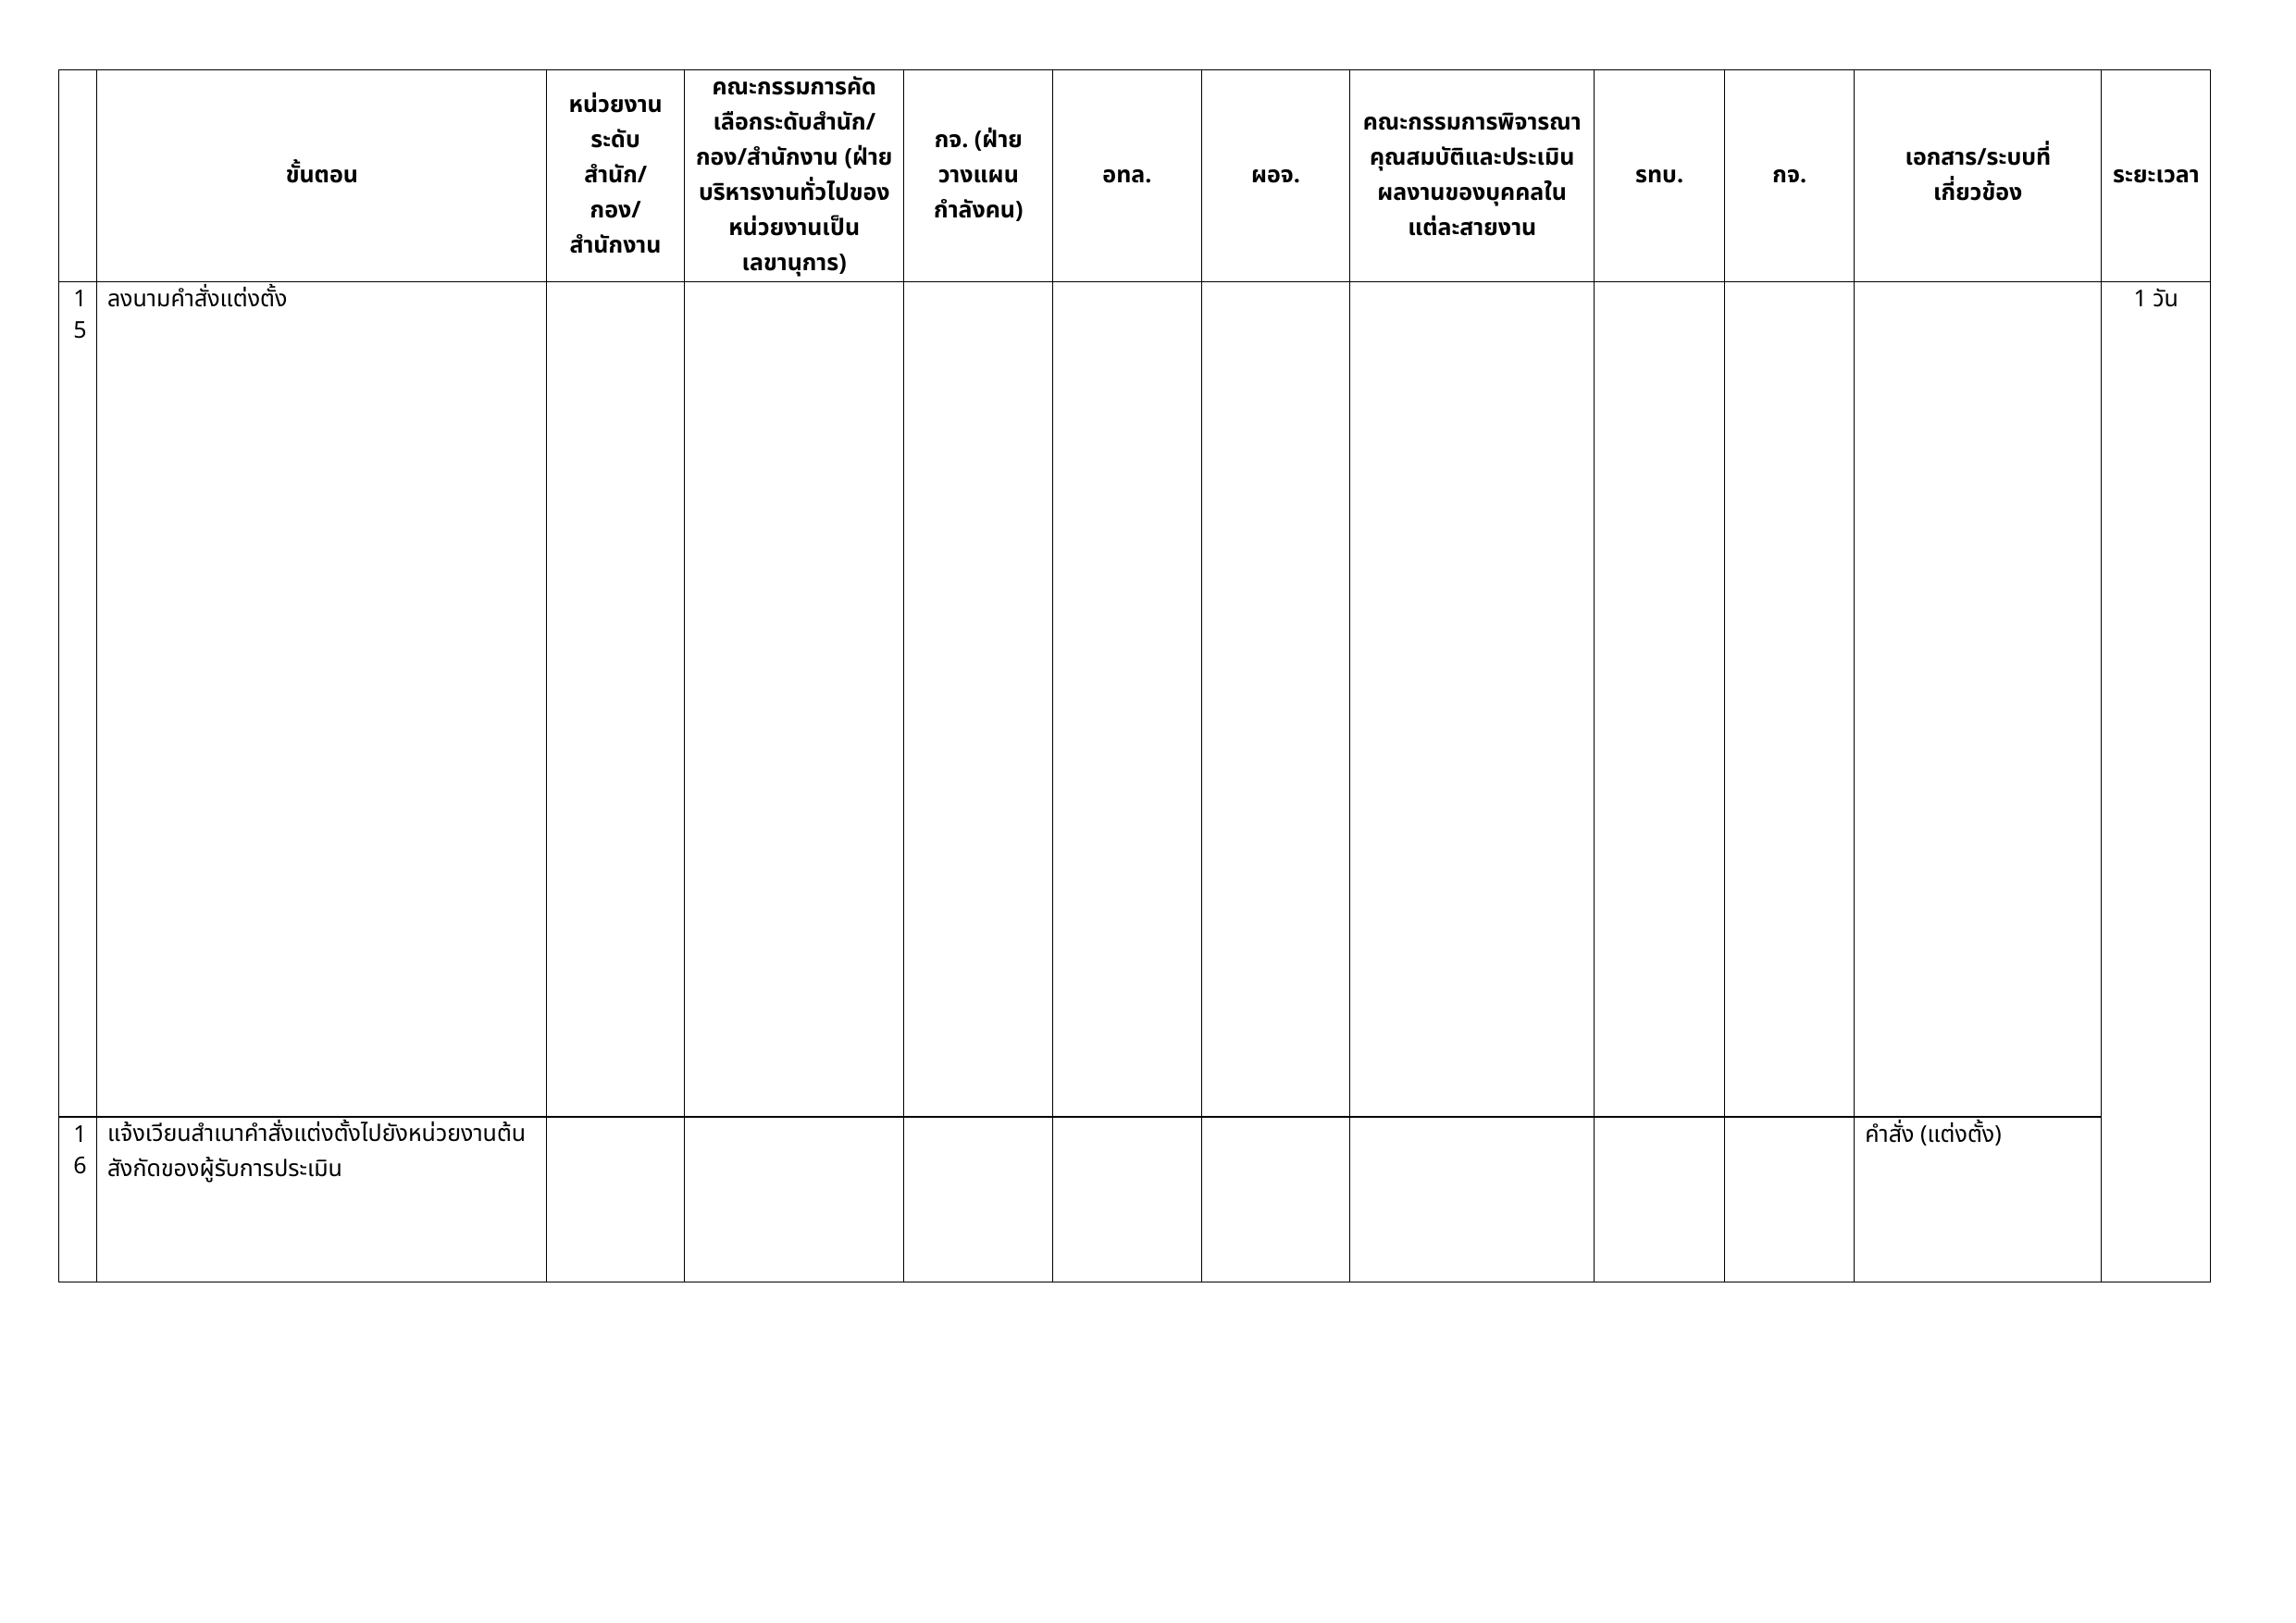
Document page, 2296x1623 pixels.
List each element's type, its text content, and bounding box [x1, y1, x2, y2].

table_cell [1202, 282, 1349, 1116]
table_cell [1595, 282, 1724, 1116]
table_cell [1053, 282, 1201, 1116]
table_header ขั้นตอน [97, 70, 546, 280]
table_cell [547, 1118, 684, 1282]
table_cell 16 [59, 1118, 96, 1282]
table_cell คำสั่ง (แต่งตั้ง) [1855, 1118, 2101, 1282]
table_header คณะกรรมการพิจารณาคุณสมบัติและประเมินผลงานของบุคคลในแต่ละสายงาน [1350, 70, 1594, 280]
table_cell [1855, 282, 2101, 1116]
table_header คณะกรรมการคัดเลือกระดับสำนัก/กอง/สำนักงาน (ฝ่ายบริหารงานทั่วไปของหน่วยงานเป็นเลขานุการ) [685, 70, 903, 280]
table_header ผอจ. [1202, 70, 1349, 280]
table_header เอกสาร/ระบบที่เกี่ยวข้อง [1855, 70, 2101, 280]
table_header กจ. (ฝ่ายวางแผนกำลังคน) [904, 70, 1052, 280]
table_cell [1053, 1118, 1201, 1282]
table_cell [685, 1118, 903, 1282]
table_cell ลงนามคำสั่งแต่งตั้ง [97, 282, 546, 1116]
table_cell 1 วัน [2102, 282, 2210, 1282]
table_header อทล. [1053, 70, 1201, 280]
table_cell [904, 282, 1052, 1116]
table_cell [904, 1118, 1052, 1282]
table_header ระยะเวลา [2102, 70, 2210, 280]
table_cell [1350, 282, 1594, 1116]
table_cell [1202, 1118, 1349, 1282]
table_cell แจ้งเวียนสำเนาคำสั่งแต่งตั้งไปยังหน่วยงานต้นสังกัดของผู้รับการประเมิน [97, 1118, 546, 1282]
table_cell [685, 282, 903, 1116]
table_header กจ. [1725, 70, 1854, 280]
table_cell [1350, 1118, 1594, 1282]
table_header รทบ. [1595, 70, 1724, 280]
table_cell [1595, 1118, 1724, 1282]
table_header หน่วยงานระดับสำนัก/กอง/สำนักงาน [547, 70, 684, 280]
table_cell [1725, 1118, 1854, 1282]
table_header [59, 70, 96, 280]
table_cell [547, 282, 684, 1116]
table_cell [1725, 282, 1854, 1116]
table_cell 15 [59, 282, 96, 1116]
